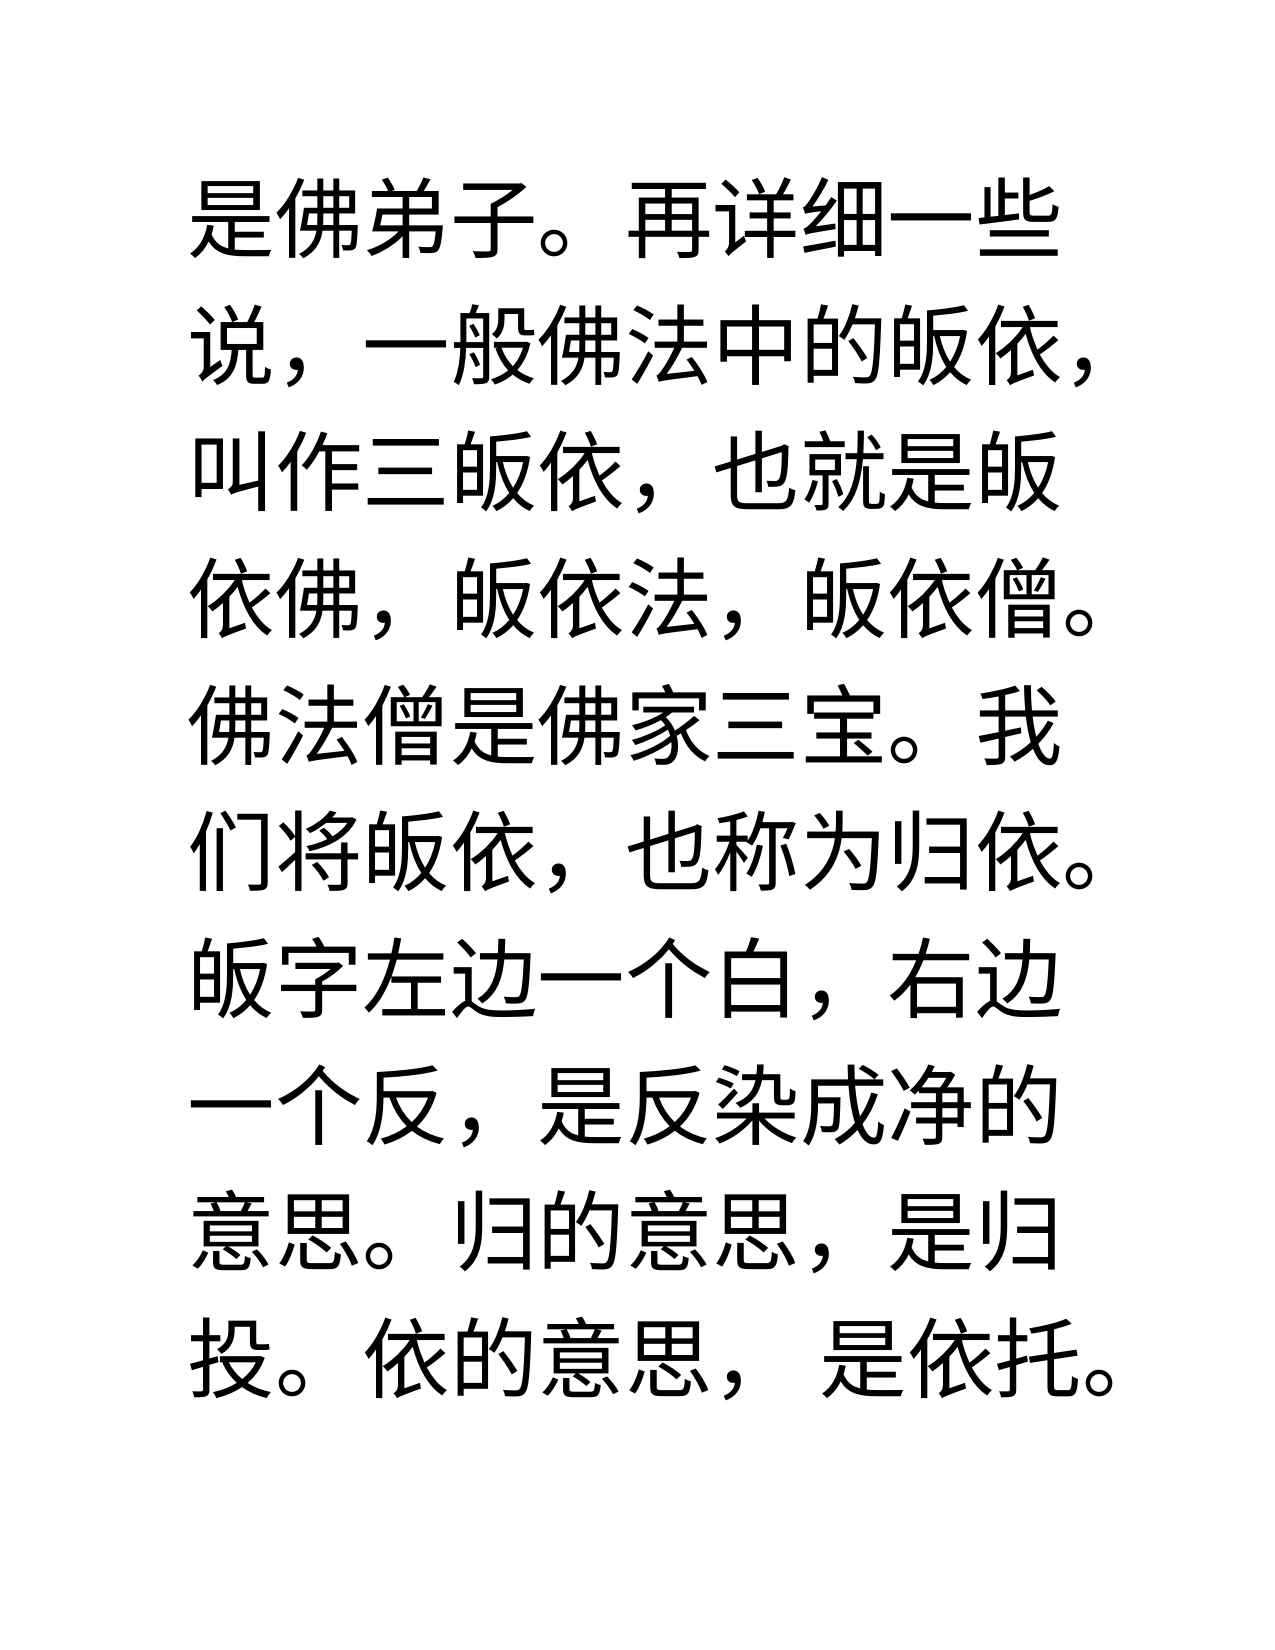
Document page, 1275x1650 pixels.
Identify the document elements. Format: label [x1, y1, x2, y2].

text [187, 150, 1087, 1417]
